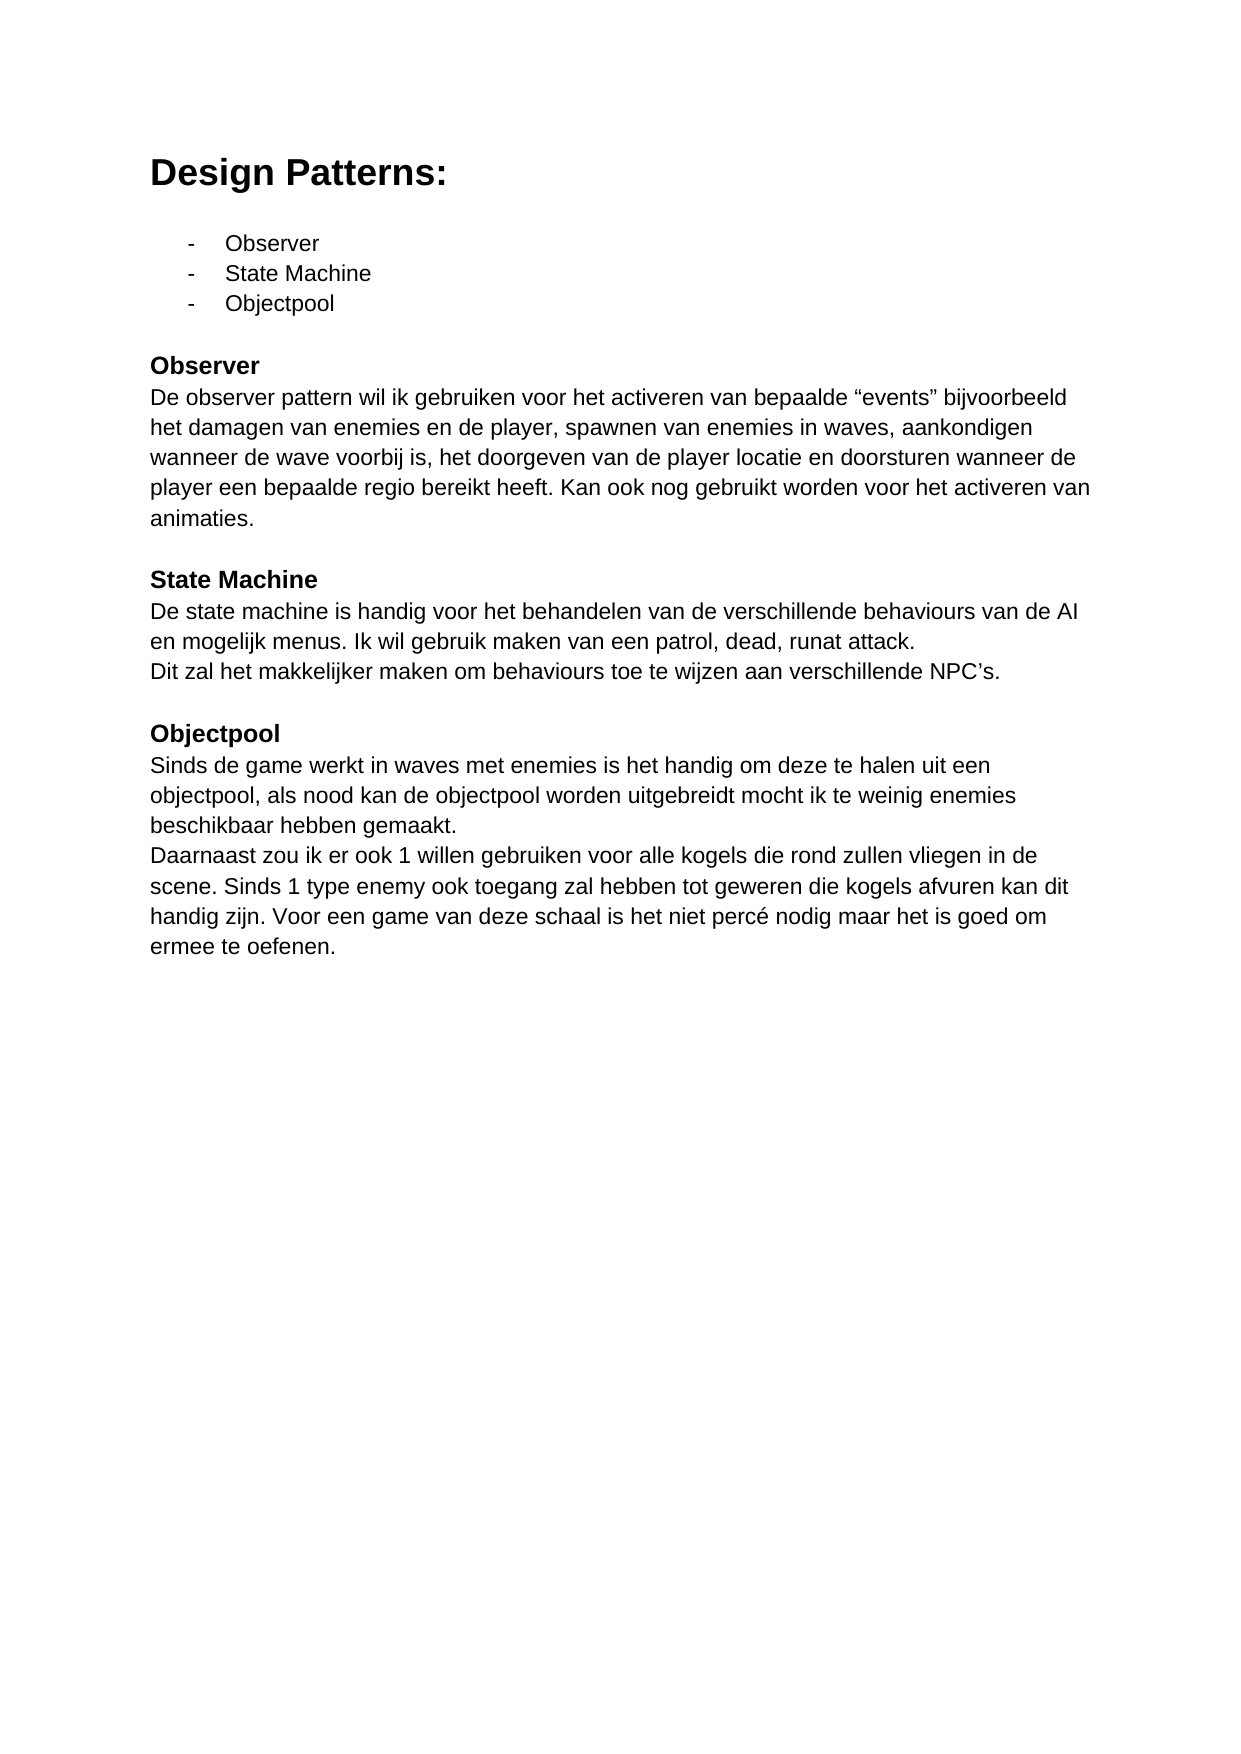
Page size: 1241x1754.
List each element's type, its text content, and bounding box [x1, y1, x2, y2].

text Objectpool [150, 719, 1090, 747]
text State Machine [150, 565, 1090, 594]
list Objectpool [187, 290, 1090, 317]
list Observer [187, 230, 1090, 256]
text Dit zal het makkelijker maken om behaviours toe te wijzen aan verschillende NPC’s. [150, 658, 1090, 685]
text De observer pattern wil ik gebruiken voor het activeren van bepaalde “events” bijvoorbeeld het damagen van enemies en de player, spawnen van enemies in waves, aankondigen wanneer de wave voorbij is, het doorgeven van de player locatie en doorsturen wanneer de player een bepaalde regio bereikt heeft. Kan ook nog gebruikt worden voor het activeren van animaties. [150, 384, 1090, 531]
text Sinds de game werkt in waves met enemies is het handig om deze te halen uit een objectpool, als nood kan de objectpool worden uitgebreidt mocht ik te weinig enemies beschikbaar hebben gemaakt. [150, 752, 1090, 838]
text Design Patterns: [150, 150, 1090, 193]
list State Machine [187, 260, 1090, 286]
text Daarnaast zou ik er ook 1 willen gebruiken voor alle kogels die rond zullen vliegen in de scene. Sinds 1 type enemy ook toegang zal hebben tot geweren die kogels afvuren kan dit handig zijn. Voor een game van deze schaal is het niet percé nodig maar het is goed om ermee te oefenen. [150, 842, 1090, 959]
text Observer [150, 351, 1090, 379]
text De state machine is handig voor het behandelen van de verschillende behaviours van de AI en mogelijk menus. Ik wil gebruik maken van een patrol, dead, runat attack. [150, 598, 1090, 654]
